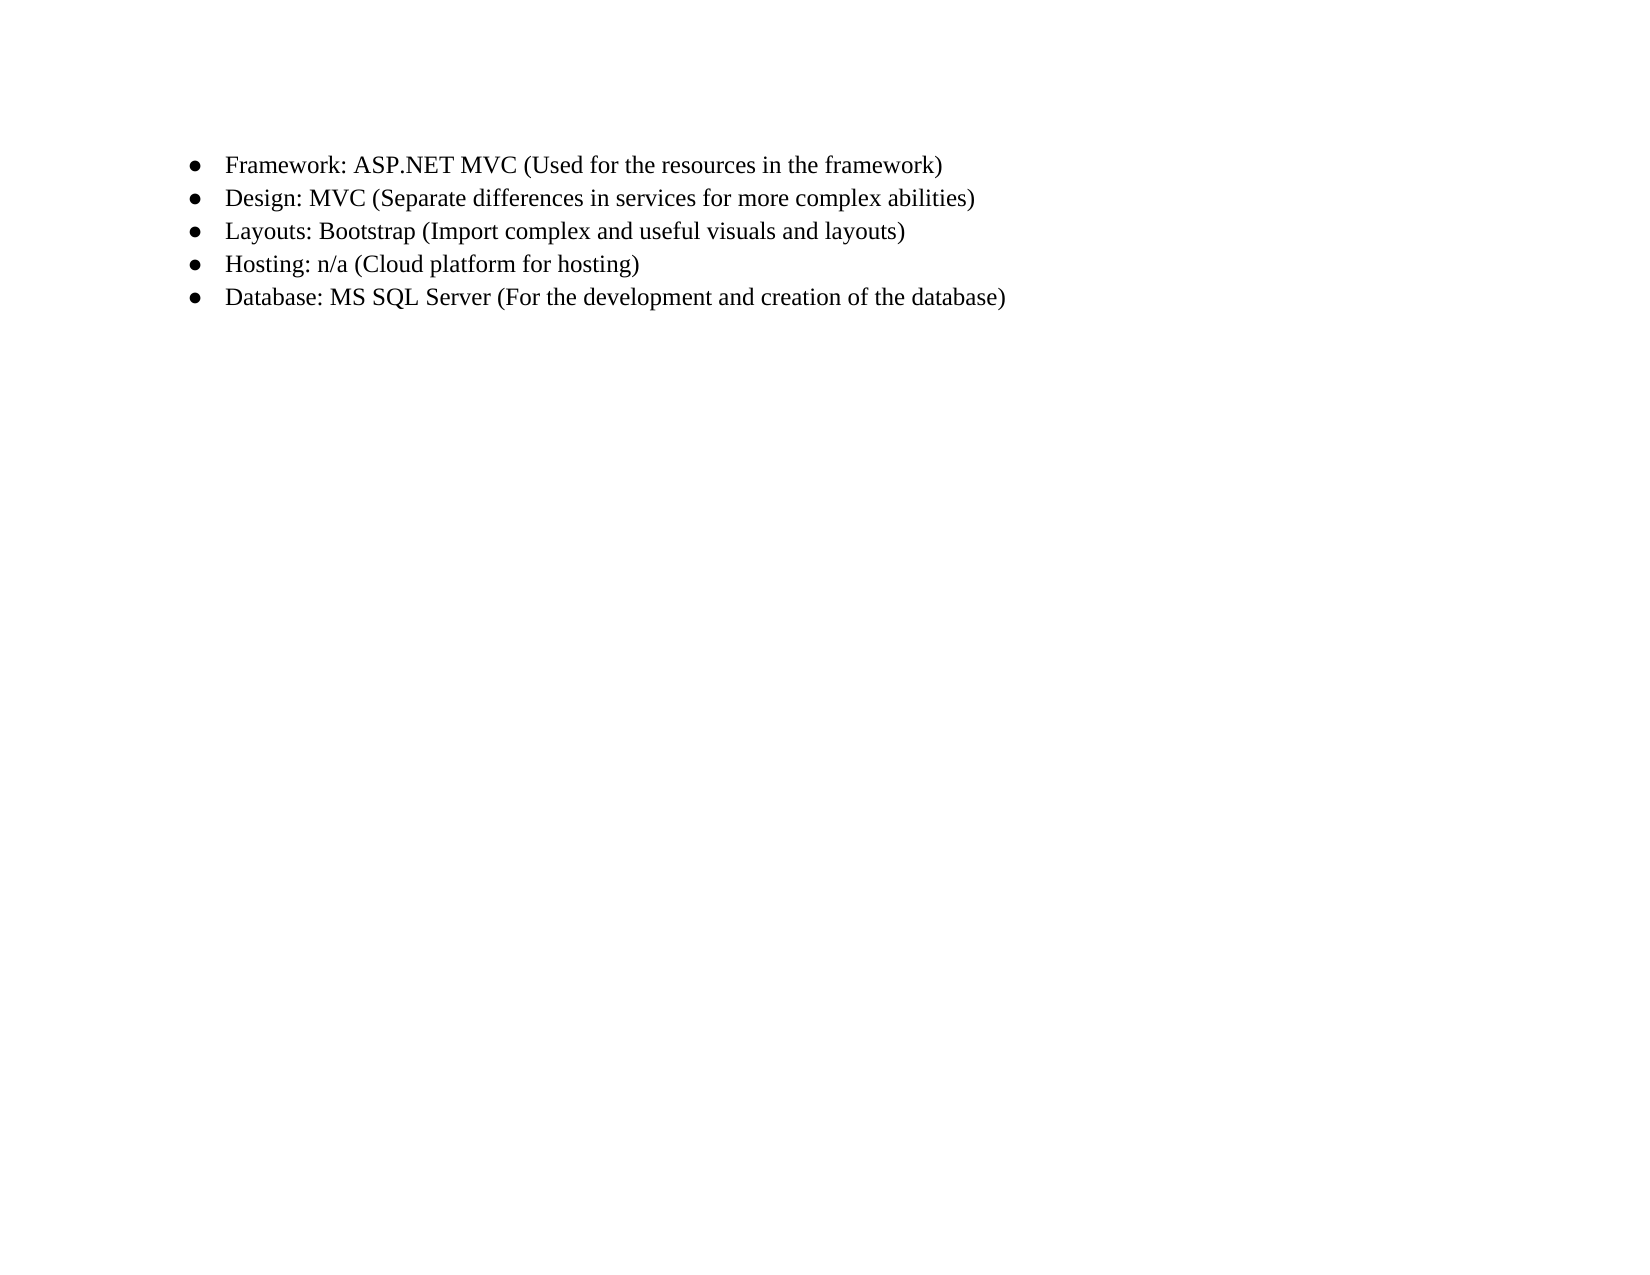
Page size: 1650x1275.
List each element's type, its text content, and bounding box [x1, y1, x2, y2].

list Database: MS SQL Server (For the development and creation of the database) [187, 282, 1500, 311]
list Design: MVC (Separate differences in services for more complex abilities) [187, 183, 1500, 212]
list Layouts: Bootstrap (Import complex and useful visuals and layouts) [187, 216, 1500, 245]
list Hosting: n/a (Cloud platform for hosting) [187, 249, 1500, 278]
list Framework: ASP.NET MVC (Used for the resources in the framework) [187, 150, 1500, 179]
